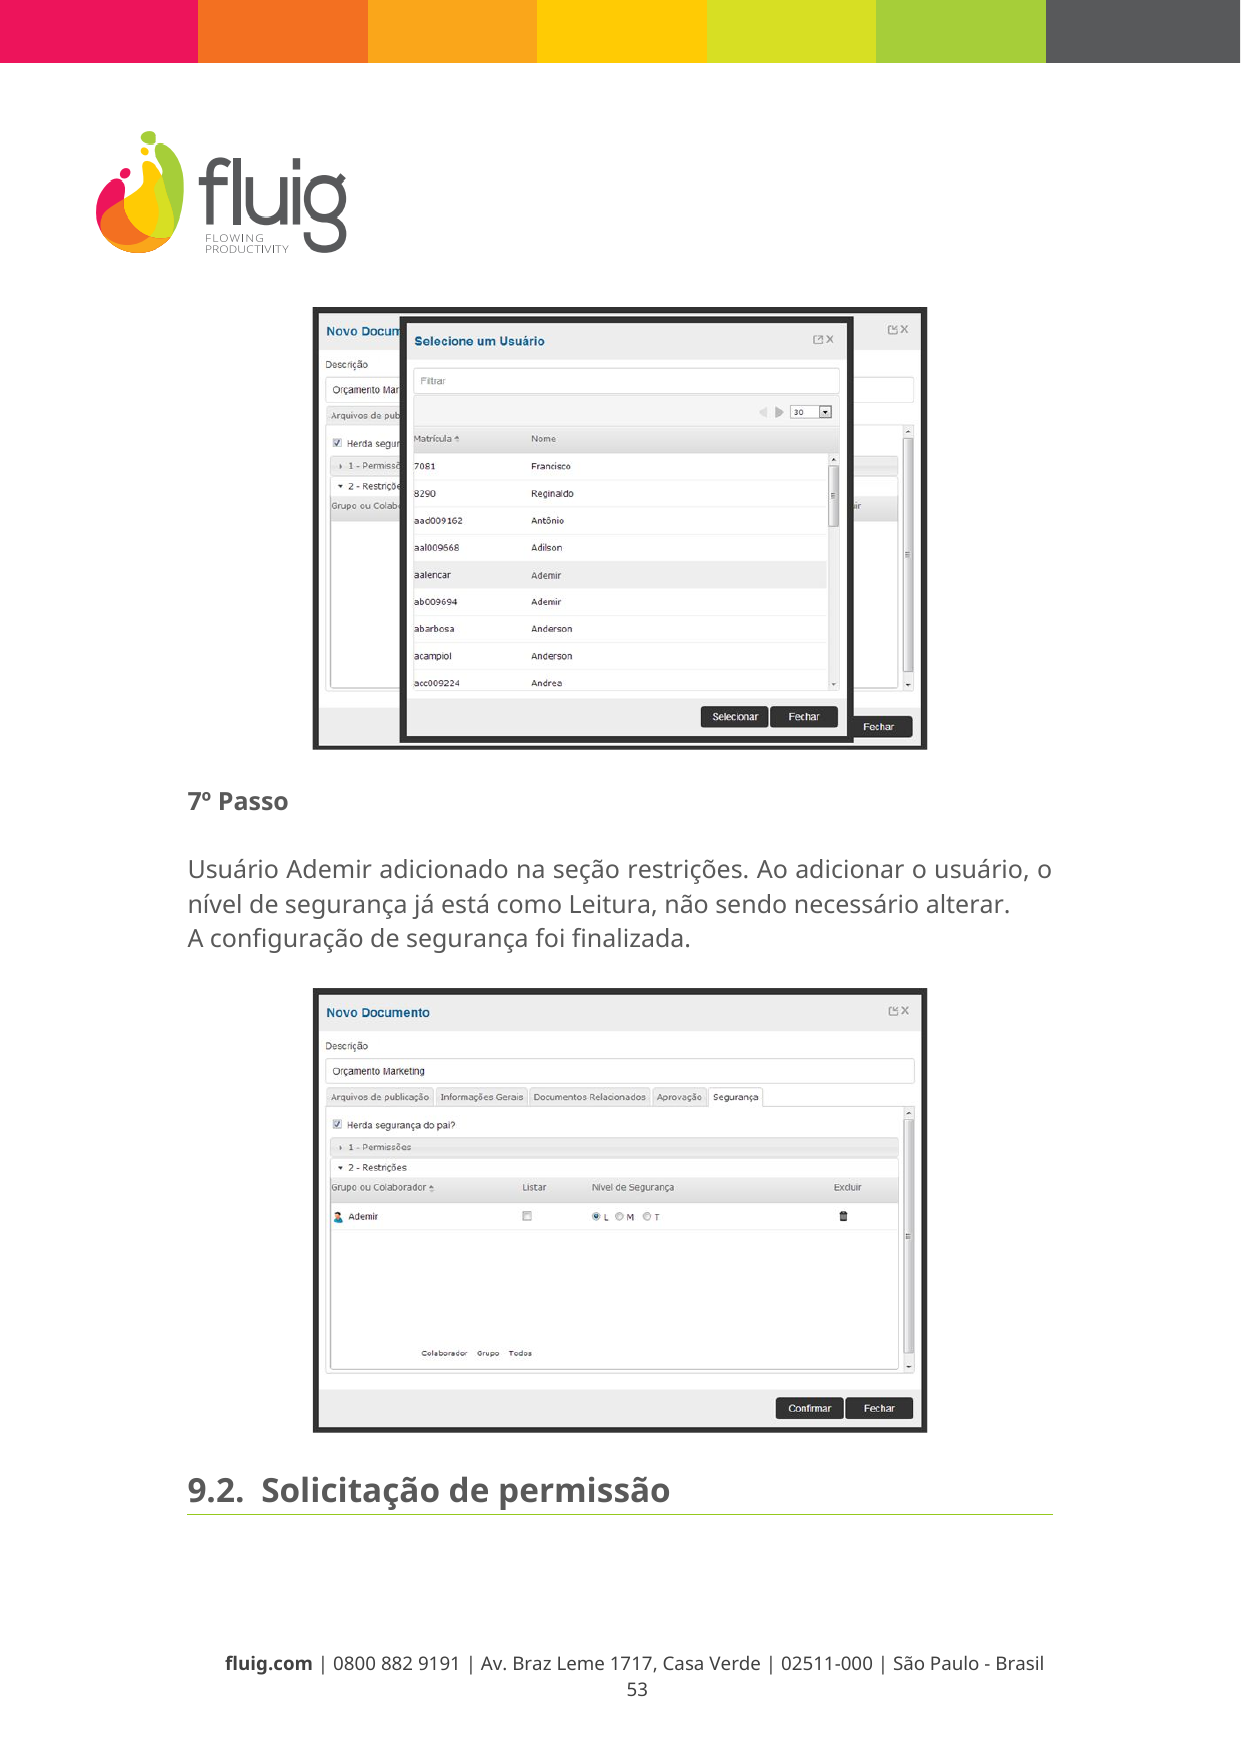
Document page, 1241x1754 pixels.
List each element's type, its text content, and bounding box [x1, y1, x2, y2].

text Usuário Ademir adicionado na seção restrições. Ao adicionar o usuário, o nível de segurança já está como Leitura, não sendo necessário alterar. [187, 852, 1053, 920]
picture [312, 988, 928, 1433]
text A configuração de segurança foi finalizada. [187, 920, 1053, 954]
subtitle Solicitação de permissão [187, 1467, 1053, 1514]
text 7º Passo [187, 784, 1053, 818]
picture [312, 307, 928, 750]
